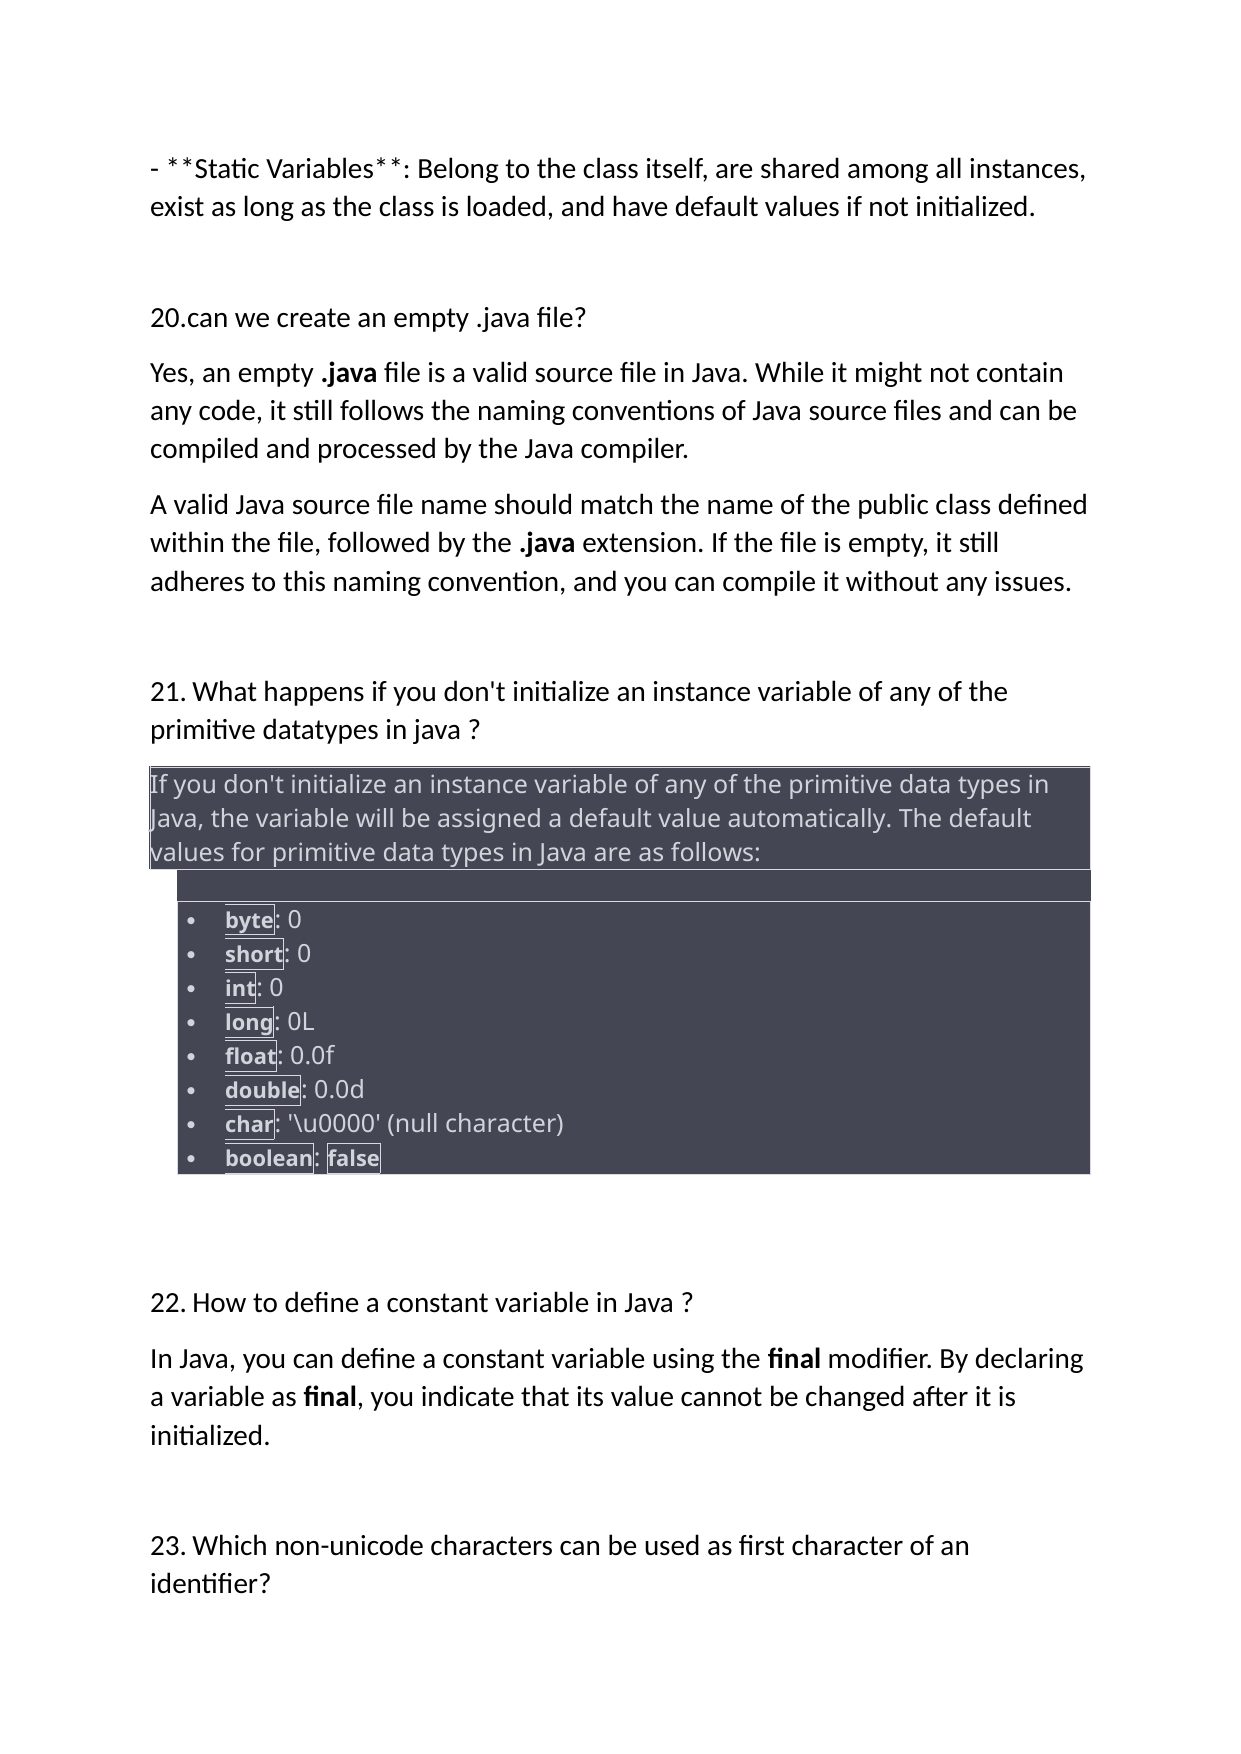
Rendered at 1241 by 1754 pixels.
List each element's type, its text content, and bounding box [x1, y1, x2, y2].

text 21. What happens if you don't initialize an instance variable of any of the primitive datatypes in java ? [150, 673, 1090, 747]
list boolean: false [178, 1139, 1090, 1174]
list char: '\u0000' (null character) [178, 1105, 1090, 1139]
list double: 0.0d [178, 1071, 1090, 1105]
text 20.can we create an empty .java file? [150, 299, 1090, 334]
list float: 0.0f [178, 1037, 1090, 1071]
list long: 0L [178, 1003, 1090, 1037]
text A valid Java source file name should match the name of the public class defined within the file, followed by the .java extension. If the file is empty, it still adheres to this naming convention, and you can compile it without any issues. [150, 486, 1090, 598]
text 22. How to define a constant variable in Java ? [150, 1284, 1090, 1320]
text 23. Which non-unicode characters can be used as first character of an identifier? [150, 1527, 1090, 1601]
text - **Static Variables**: Belong to the class itself, are shared among all instances, exist as long as the class is loaded, and have default values if not initialized. [150, 150, 1090, 224]
text If you don't initialize an instance variable of any of the primitive data types in Java, the variable will be assigned a default value automatically. The default values for primitive data types in Java are as follows: [151, 768, 1090, 869]
list short: 0 [178, 935, 1090, 969]
list int: 0 [178, 969, 1090, 1003]
list byte: 0 [178, 902, 1090, 935]
text Yes, an empty .java file is a valid source file in Java. While it might not contain any code, it still follows the naming conventions of Java source files and can be compiled and processed by the Java compiler. [150, 354, 1090, 466]
text In Java, you can define a constant variable using the final modifier. By declaring a variable as final, you indicate that its value cannot be changed after it is initialized. [150, 1340, 1090, 1452]
